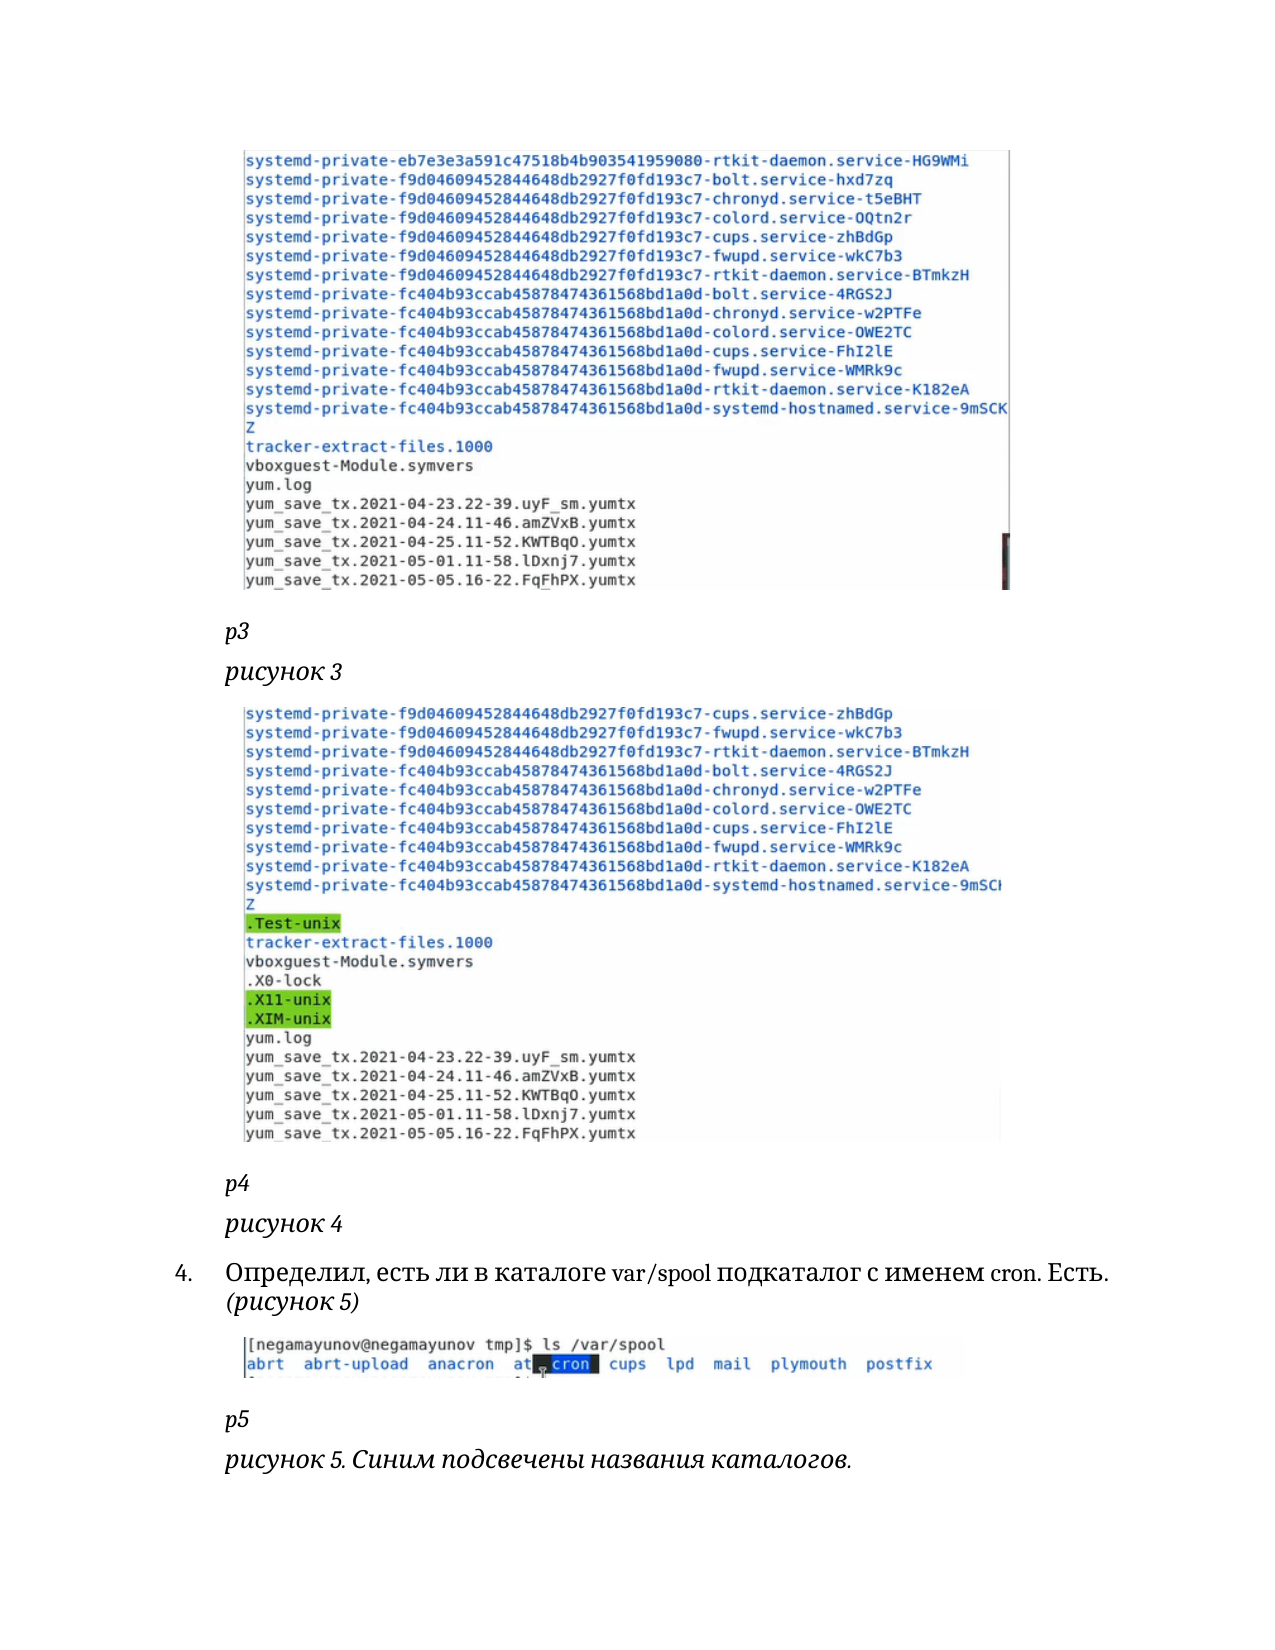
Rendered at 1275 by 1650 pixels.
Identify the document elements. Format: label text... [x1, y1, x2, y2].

list p5 [175, 1405, 1125, 1434]
list рисунок 5. Синим подсвечены названия каталогов. [175, 1446, 1125, 1475]
picture [243, 150, 1011, 590]
list рисунок 4 [175, 1210, 1125, 1238]
picture [243, 1337, 967, 1378]
picture [243, 707, 1002, 1142]
list p3 [175, 617, 1125, 646]
list Определил, есть ли в каталоге var/spool подкаталог с именем cron. Есть. (рисунок 5) [175, 1259, 1125, 1317]
list p4 [175, 1168, 1125, 1197]
list рисунок 3 [175, 658, 1125, 687]
